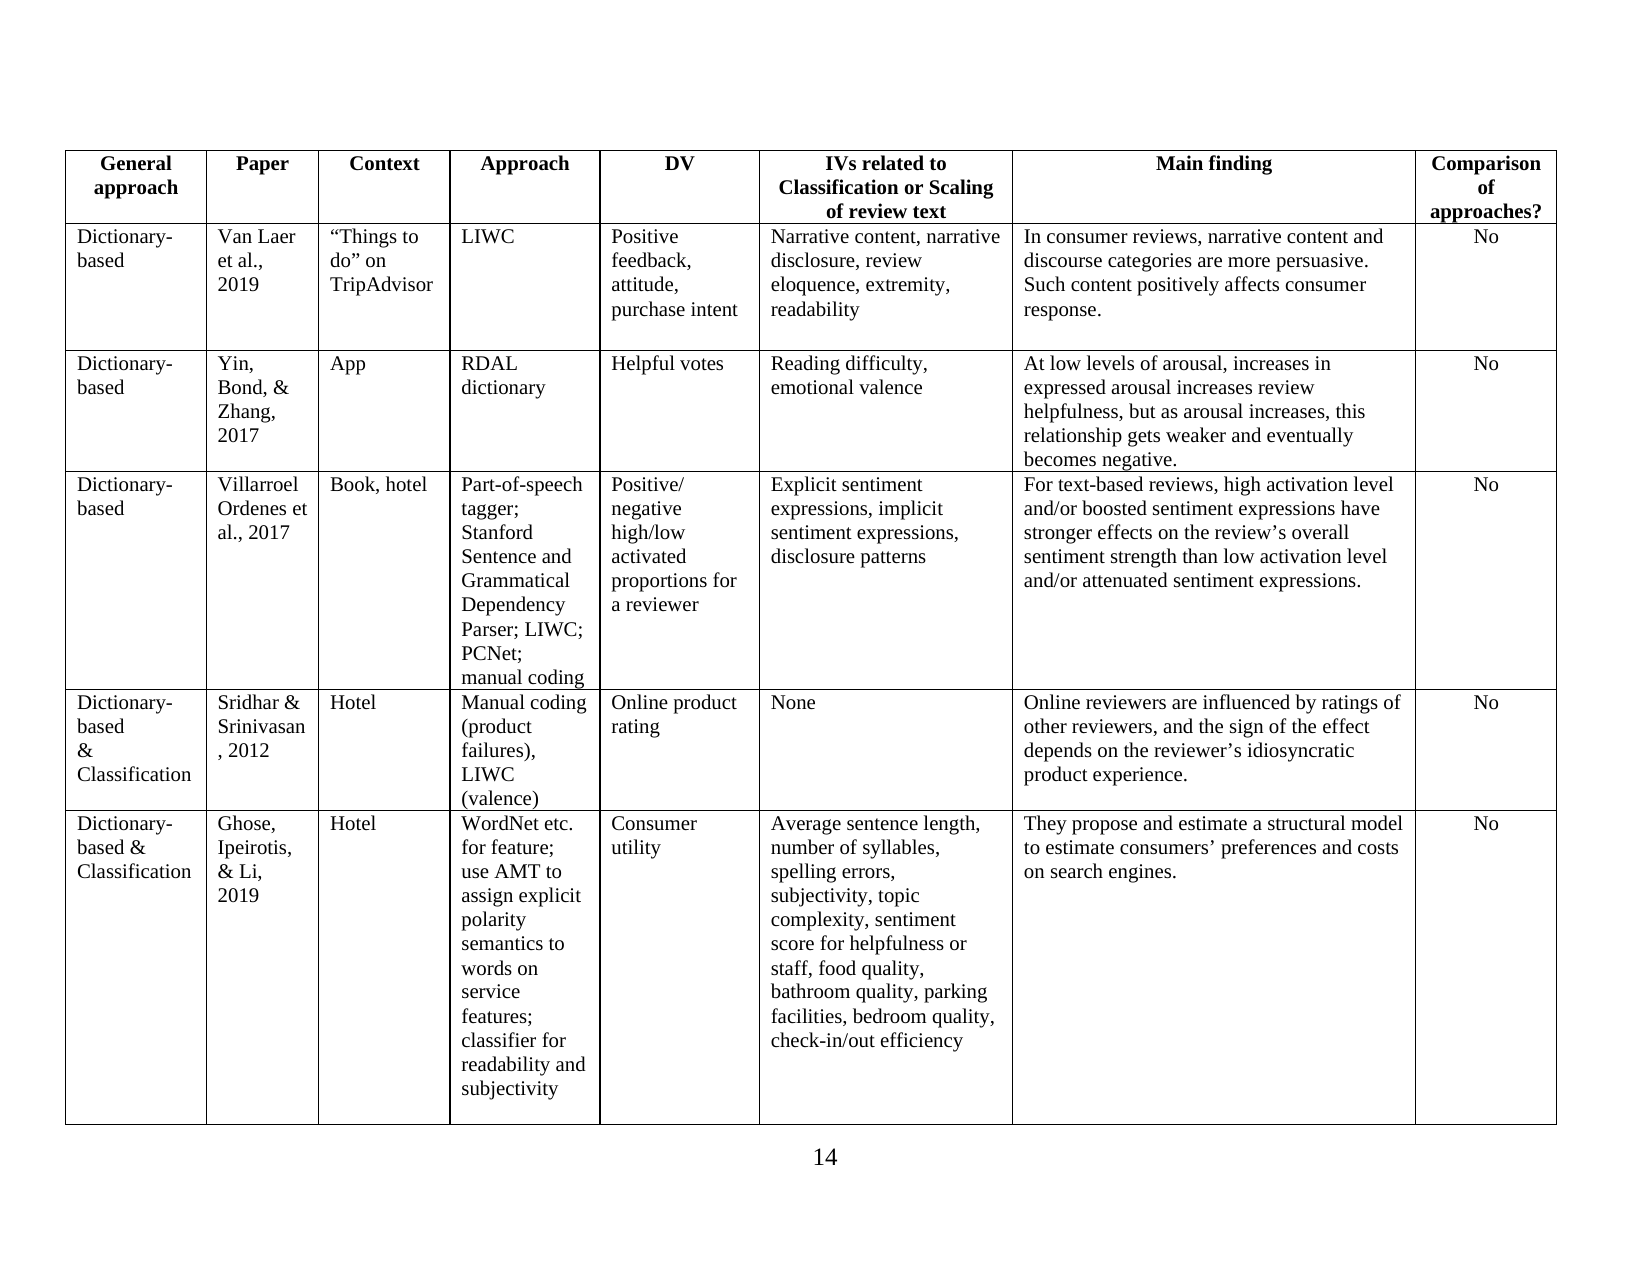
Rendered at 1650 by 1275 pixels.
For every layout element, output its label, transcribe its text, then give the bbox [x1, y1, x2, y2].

table_cell No [1416, 472, 1556, 689]
table_cell Helpful votes [601, 351, 759, 471]
table_cell Online product rating [601, 690, 759, 810]
table_header Approach [451, 151, 599, 223]
table_cell LIWC [451, 224, 599, 350]
table_cell Van Laer et al., 2019 [207, 224, 318, 350]
table_cell “Things to do” on TripAdvisor [319, 224, 449, 350]
table_cell Positive/negative high/low activated proportions for a reviewer [601, 472, 759, 689]
table_cell Hotel [319, 690, 449, 810]
table_cell Online reviewers are influenced by ratings of other reviewers, and the sign of the effect depends on the reviewer’s idiosyncratic product experience. [1013, 690, 1415, 810]
table_cell Dictionary-based [66, 224, 206, 350]
table_cell No [1416, 351, 1556, 471]
table_cell No [1416, 811, 1556, 1124]
table_cell They propose and estimate a structural model to estimate consumers’ preferences and costs on search engines. [1013, 811, 1415, 1124]
table_cell Ghose, Ipeirotis, & Li, 2019 [207, 811, 318, 1124]
table_cell Reading difficulty, emotional valence [760, 351, 1012, 471]
table_cell Dictionary-based [66, 472, 206, 689]
table_cell Dictionary-based & Classification [66, 811, 206, 1124]
table_cell Villarroel Ordenes et al., 2017 [207, 472, 318, 689]
table_cell Positive feedback, attitude, purchase intent [601, 224, 759, 350]
table_cell Manual coding (product failures), LIWC (valence) [451, 690, 599, 810]
table_cell Dictionary-based [66, 351, 206, 471]
table_cell None [760, 690, 1012, 810]
table_cell Narrative content, narrative disclosure, review eloquence, extremity, readability [760, 224, 1012, 350]
table_header DV [601, 151, 759, 223]
table_cell RDAL dictionary [451, 351, 599, 471]
table_cell Dictionary-based & Classification [66, 690, 206, 810]
table_cell At low levels of arousal, increases in expressed arousal increases review helpfulness, but as arousal increases, this relationship gets weaker and eventually becomes negative. [1013, 351, 1415, 471]
table_header General approach [66, 151, 206, 223]
table_header Paper [207, 151, 318, 223]
table_header Main finding [1013, 151, 1415, 223]
table_cell WordNet etc. for feature; use AMT to assign explicit polarity semantics to words on service features; classifier for readability and subjectivity [451, 811, 599, 1124]
table_cell Part-of-speech tagger; Stanford Sentence and Grammatical Dependency Parser; LIWC; PCNet; manual coding [451, 472, 599, 689]
table_header IVs related to Classification or Scaling of review text [760, 151, 1012, 223]
table_cell Yin, Bond, & Zhang, 2017 [207, 351, 318, 471]
table_cell For text-based reviews, high activation level and/or boosted sentiment expressions have stronger effects on the review’s overall sentiment strength than low activation level and/or attenuated sentiment expressions. [1013, 472, 1415, 689]
table_cell Hotel [319, 811, 449, 1124]
table_cell Sridhar & Srinivasan, 2012 [207, 690, 318, 810]
table_header Comparison of approaches? [1416, 151, 1556, 223]
table_cell In consumer reviews, narrative content and discourse categories are more persuasive. Such content positively affects consumer response. [1013, 224, 1415, 350]
table_cell Book, hotel [319, 472, 449, 689]
table_cell Explicit sentiment expressions, implicit sentiment expressions, disclosure patterns [760, 472, 1012, 689]
table_header Context [319, 151, 449, 223]
table_cell No [1416, 690, 1556, 810]
table_cell Consumer utility [601, 811, 759, 1124]
table_cell App [319, 351, 449, 471]
table_cell Average sentence length, number of syllables, spelling errors, subjectivity, topic complexity, sentiment score for helpfulness or staff, food quality, bathroom quality, parking facilities, bedroom quality, check-in/out efficiency [760, 811, 1012, 1124]
table_cell No [1416, 224, 1556, 350]
